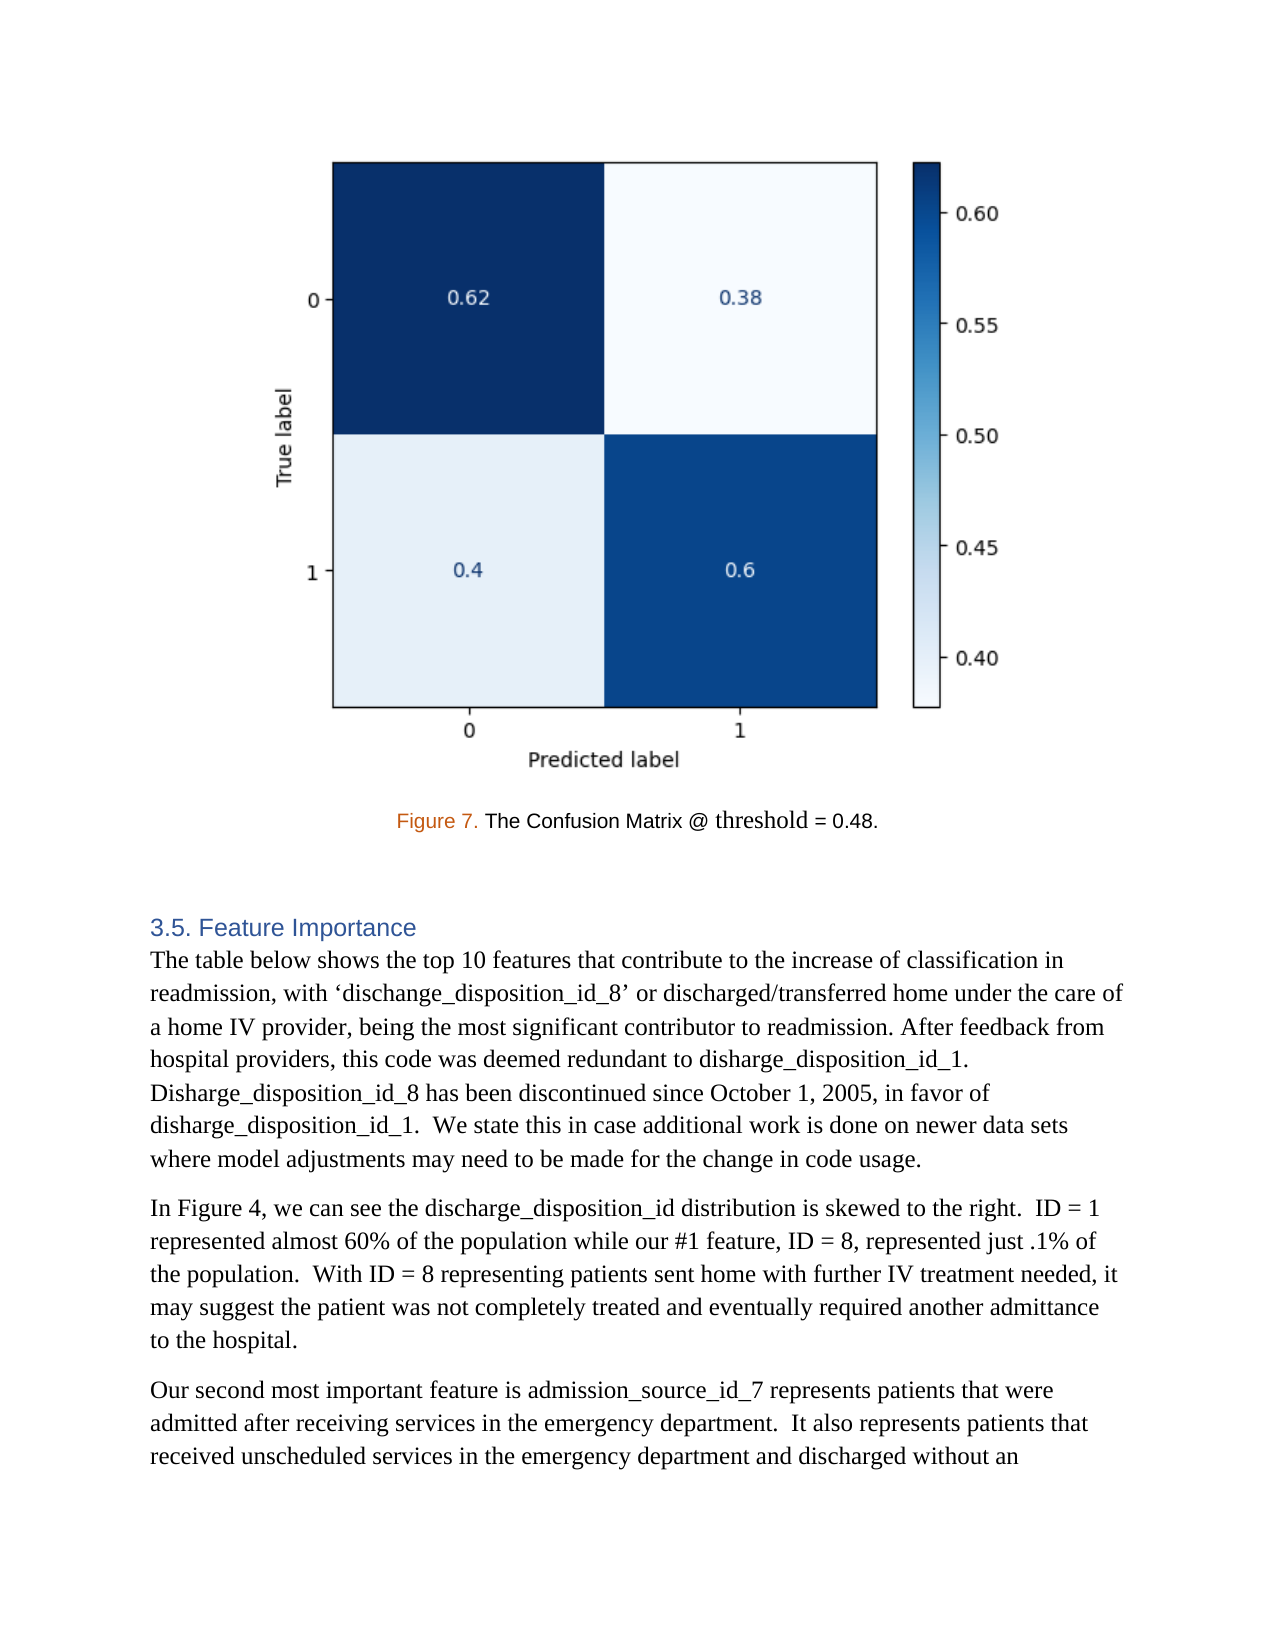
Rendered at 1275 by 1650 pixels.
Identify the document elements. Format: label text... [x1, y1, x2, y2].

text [150, 1375, 1125, 1470]
subtitle 3.5. Feature Importance [150, 912, 1125, 941]
picture [262, 150, 1013, 785]
text Figure 7. The Confusion Matrix @ threshold = 0.48. [150, 805, 1125, 834]
text In Figure 4, we can see the discharge_disposition_id distribution is skewed to the right. ID = 1 represented almost 60% of the population while our #1 feature, ID = 8, represented just .1% of the population. With ID = 8 representing patients sent home with further IV treatment needed, it may suggest the patient was not completely treated and eventually required another admittance to the hospital. [150, 1193, 1125, 1354]
text The table below shows the top 10 features that contribute to the increase of classification in readmission, with ‘dischange_disposition_id_8’ or discharged/transferred home under the care of a home IV provider, being the most significant contributor to readmission. After feedback from hospital providers, this code was deemed redundant to disharge_disposition_id_1. Disharge_disposition_id_8 has been discontinued since October 1, 2005, in favor of disharge_disposition_id_1. We state this in case additional work is done on newer data sets where model adjustments may need to be made for the change in code usage. [150, 946, 1125, 1172]
